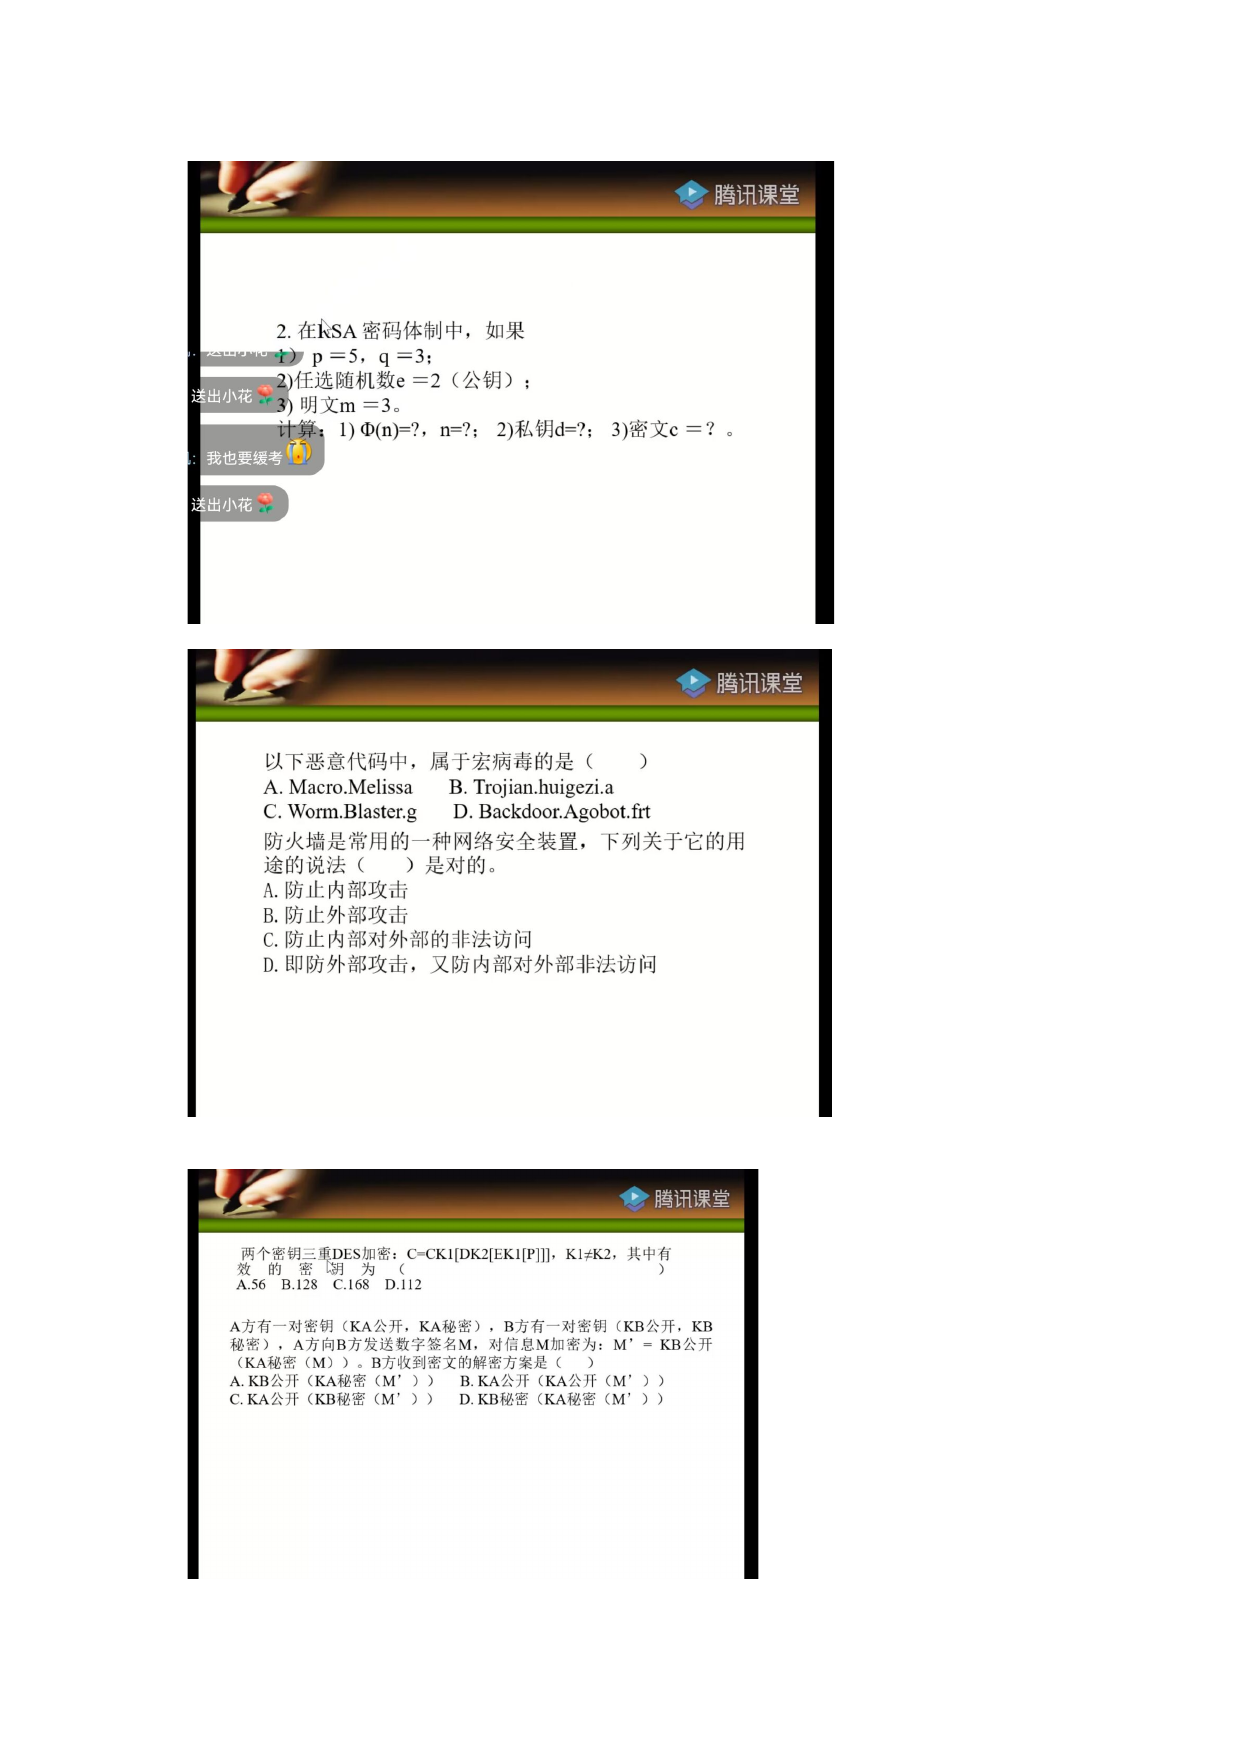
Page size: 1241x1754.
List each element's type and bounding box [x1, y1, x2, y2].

picture [187, 649, 832, 1117]
picture [187, 161, 835, 624]
picture [187, 1169, 759, 1579]
